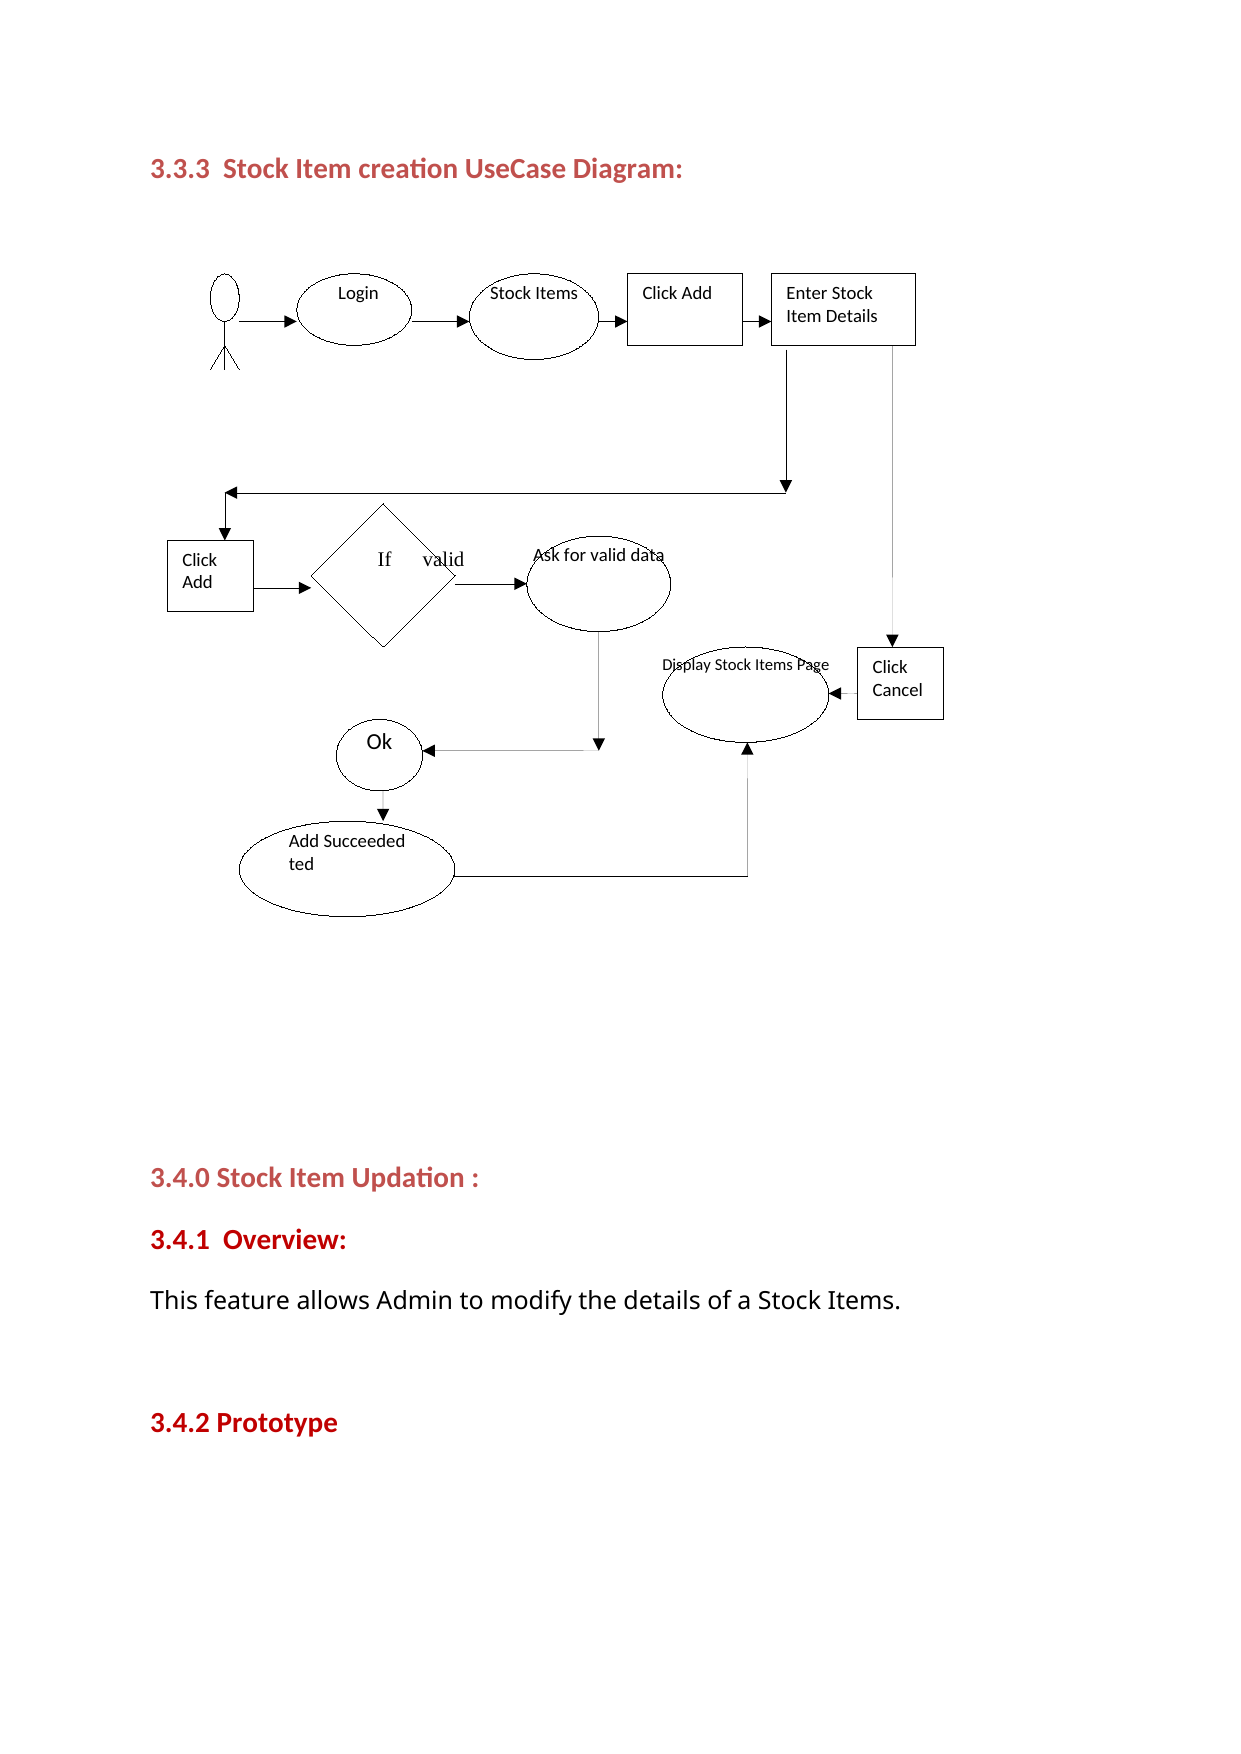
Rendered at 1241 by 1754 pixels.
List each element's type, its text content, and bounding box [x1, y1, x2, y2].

text 3.4.2 Prototype [150, 1404, 1090, 1440]
text 3.4.0 Stock Item Updation : [150, 1159, 1090, 1194]
text 3.3.3 Stock Item creation UseCase Diagram: [150, 150, 1090, 186]
text This feature allows Admin to modify the details of a Stock Items. [150, 1282, 1090, 1317]
text 3.4.1 Overview: [150, 1221, 1090, 1256]
